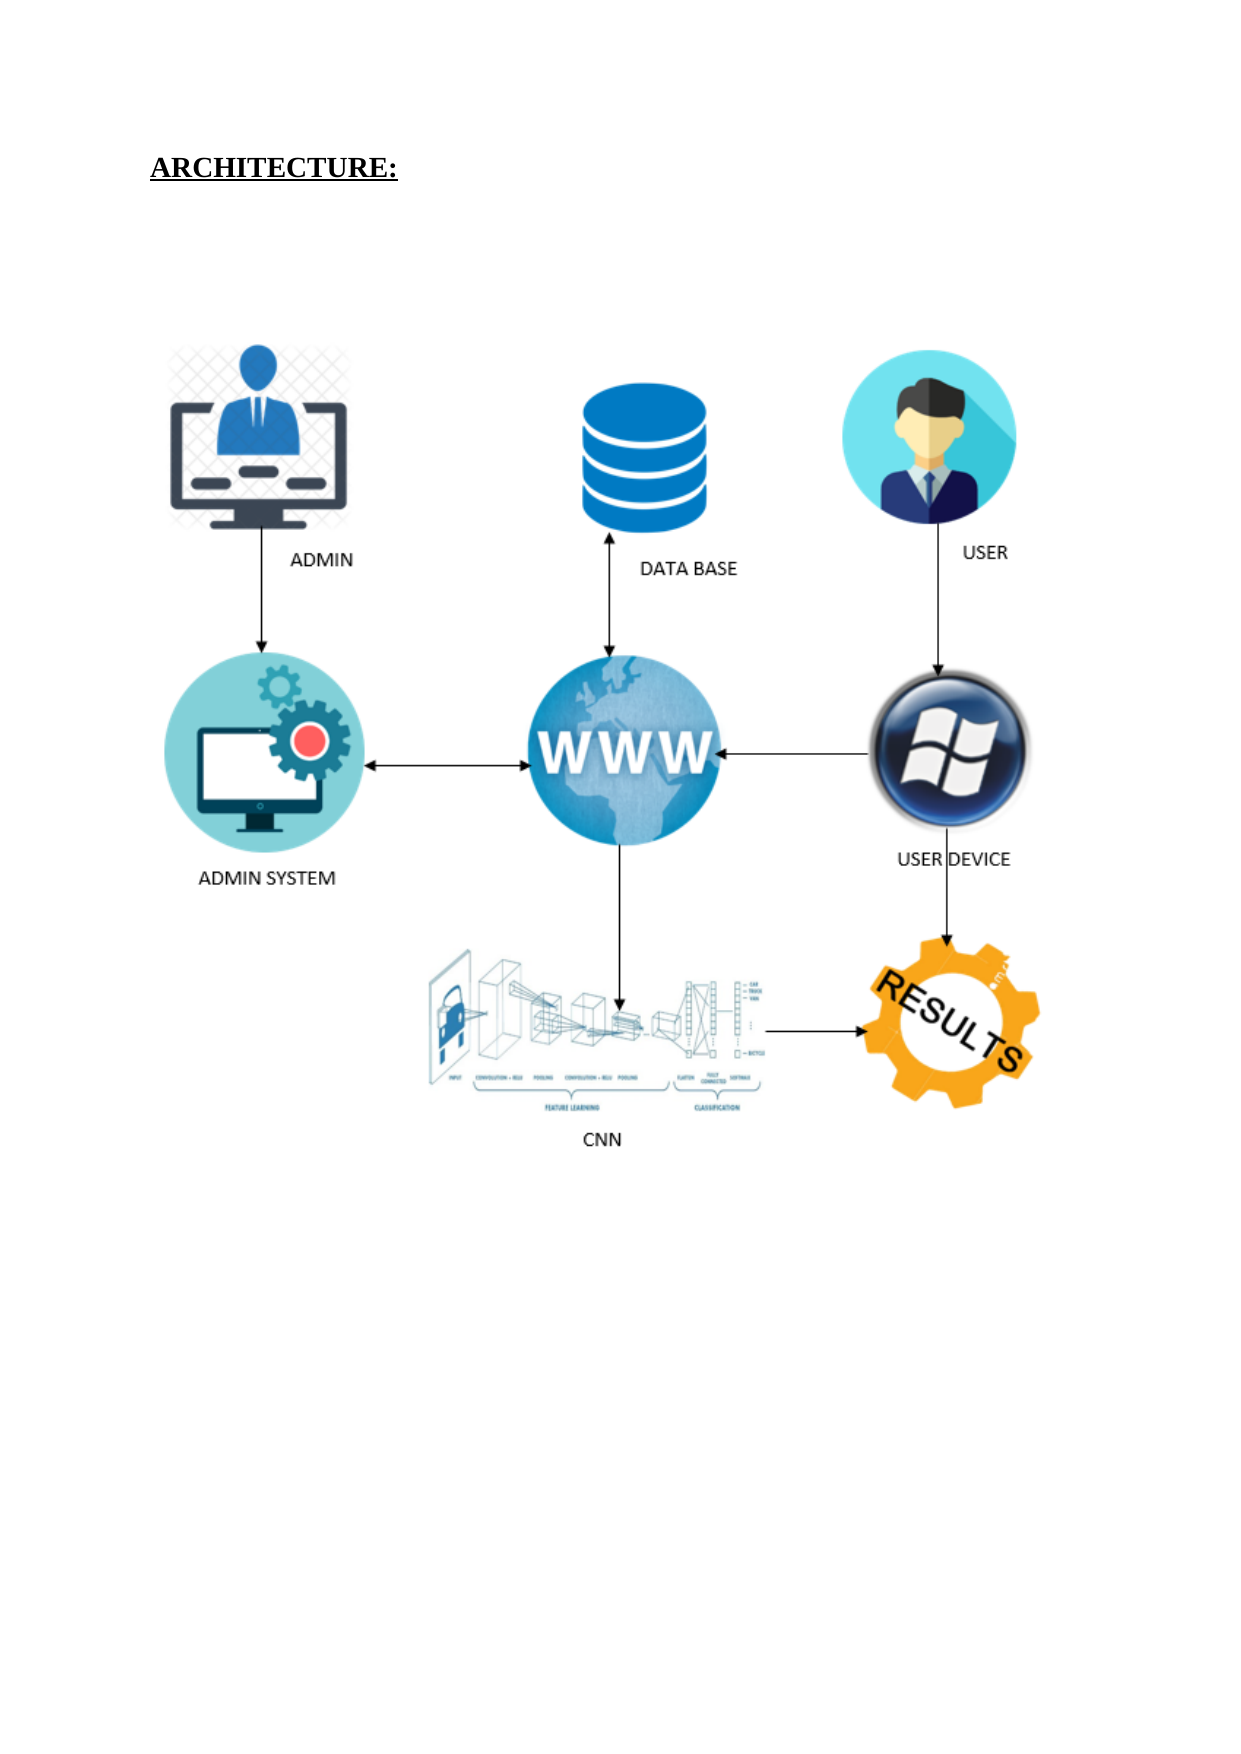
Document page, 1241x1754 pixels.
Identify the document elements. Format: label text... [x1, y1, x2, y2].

picture [150, 308, 1091, 1177]
text ARCHITECTURE: [150, 150, 1090, 183]
